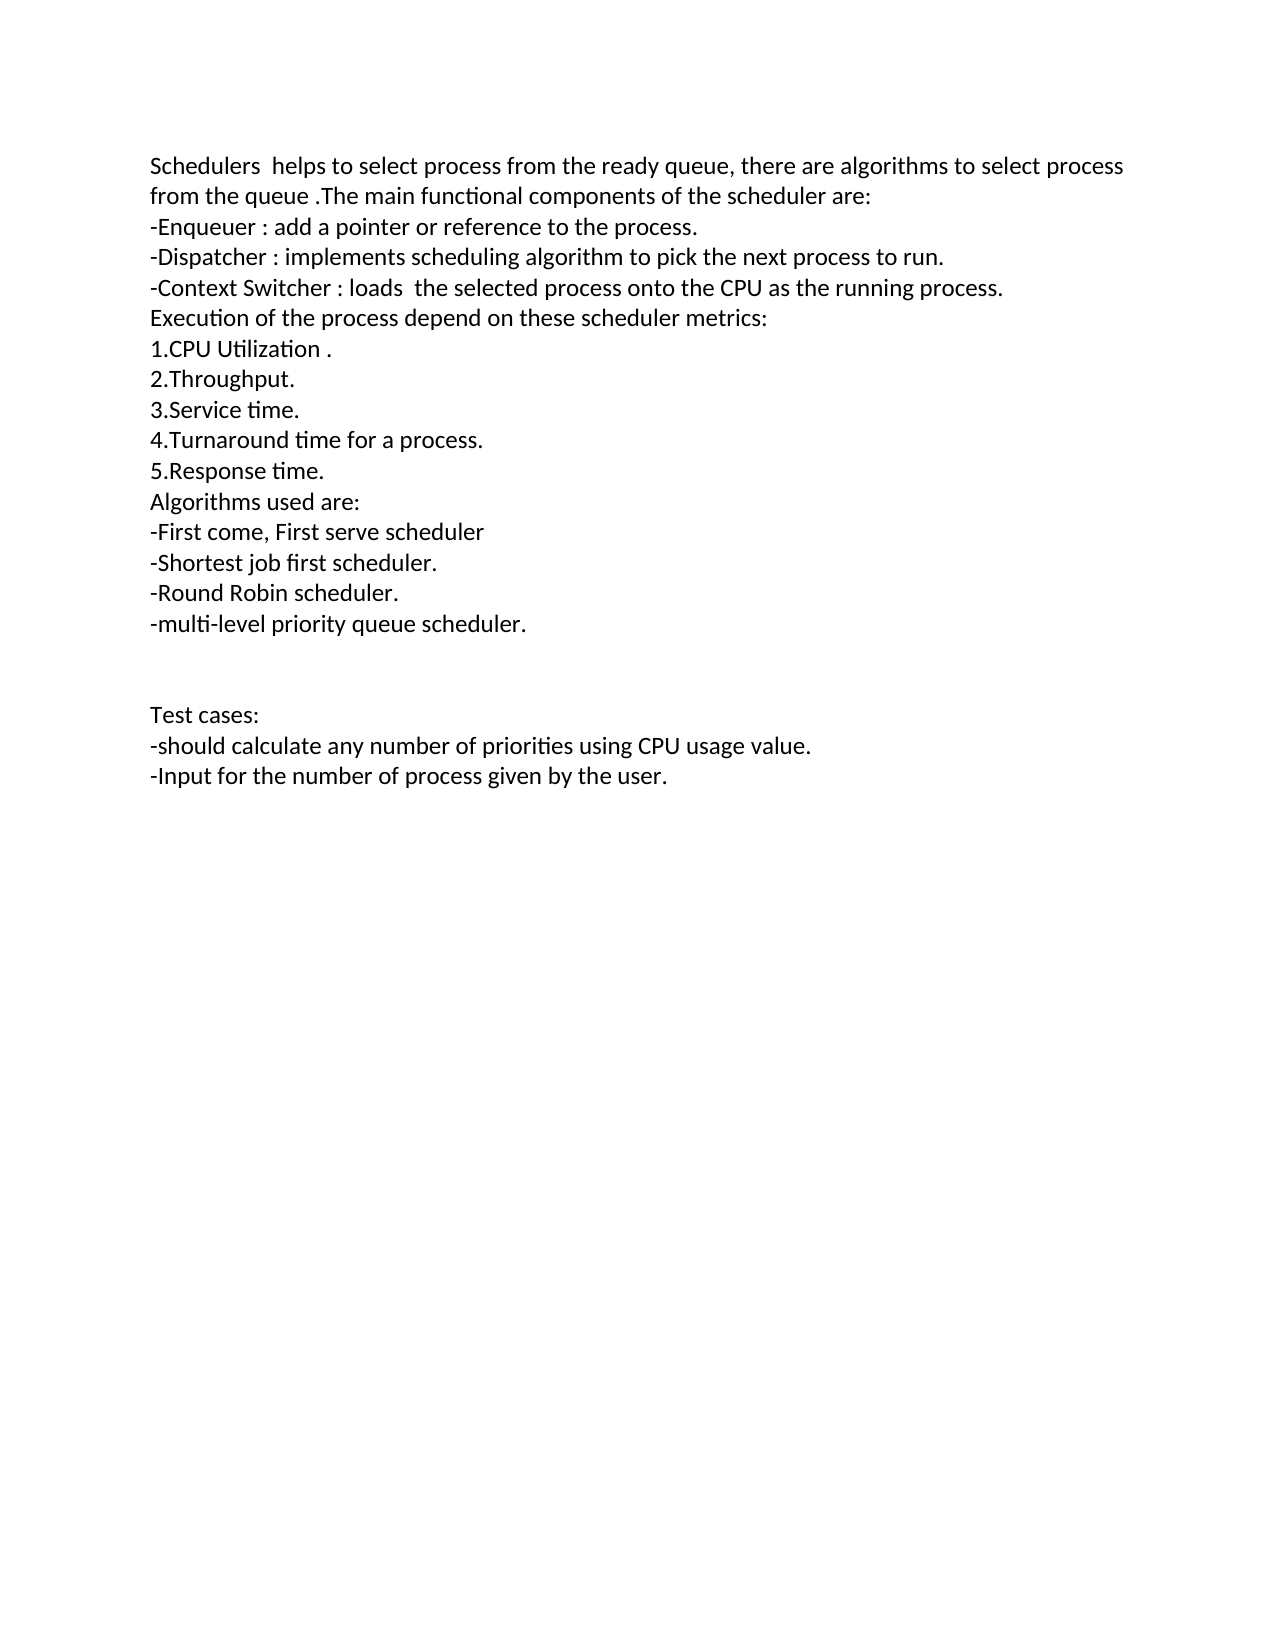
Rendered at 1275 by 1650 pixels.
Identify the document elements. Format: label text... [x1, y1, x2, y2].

text -Enqueuer : add a pointer or reference to the process. [150, 211, 1125, 242]
text -Dispatcher : implements scheduling algorithm to pick the next process to run. [150, 242, 1125, 272]
text -multi-level priority queue scheduler. [150, 608, 1125, 638]
text -First come, First serve scheduler [150, 516, 1125, 547]
text -Input for the number of process given by the user. [150, 760, 1125, 791]
text 5.Response time. [150, 455, 1125, 486]
text Algorithms used are: [150, 486, 1125, 516]
text 4.Turnaround time for a process. [150, 425, 1125, 455]
text 1.CPU Utilization . [150, 333, 1125, 364]
text Test cases: [150, 699, 1125, 730]
text -should calculate any number of priorities using CPU usage value. [150, 730, 1125, 760]
text Execution of the process depend on these scheduler metrics: [150, 303, 1125, 333]
text 2.Throughput. [150, 364, 1125, 394]
text -Shortest job first scheduler. [150, 547, 1125, 577]
text 3.Service time. [150, 394, 1125, 425]
text -Context Switcher : loads the selected process onto the CPU as the running process. [150, 272, 1125, 303]
text -Round Robin scheduler. [150, 577, 1125, 608]
text Schedulers helps to select process from the ready queue, there are algorithms to select process from the queue .The main functional components of the scheduler are: [150, 150, 1125, 211]
